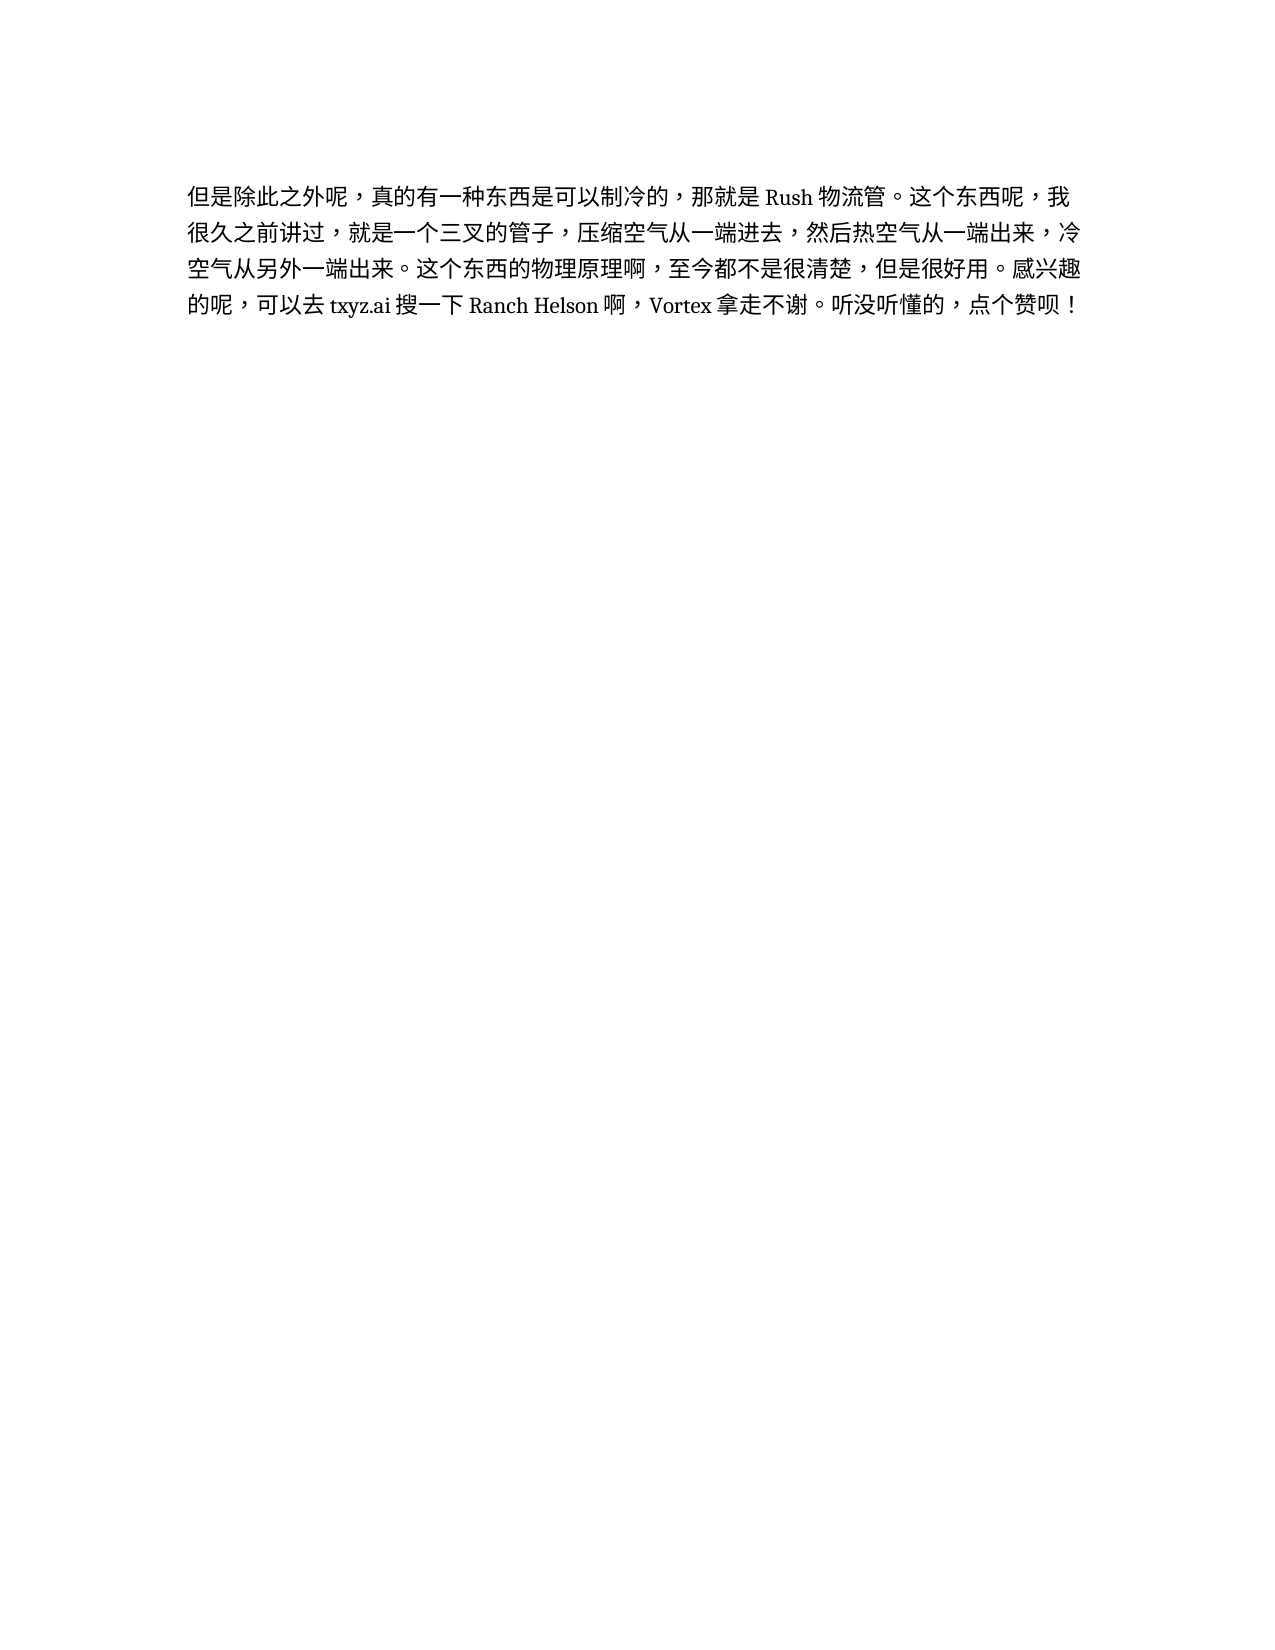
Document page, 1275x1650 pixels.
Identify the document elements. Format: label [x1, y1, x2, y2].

text [187, 150, 1087, 320]
